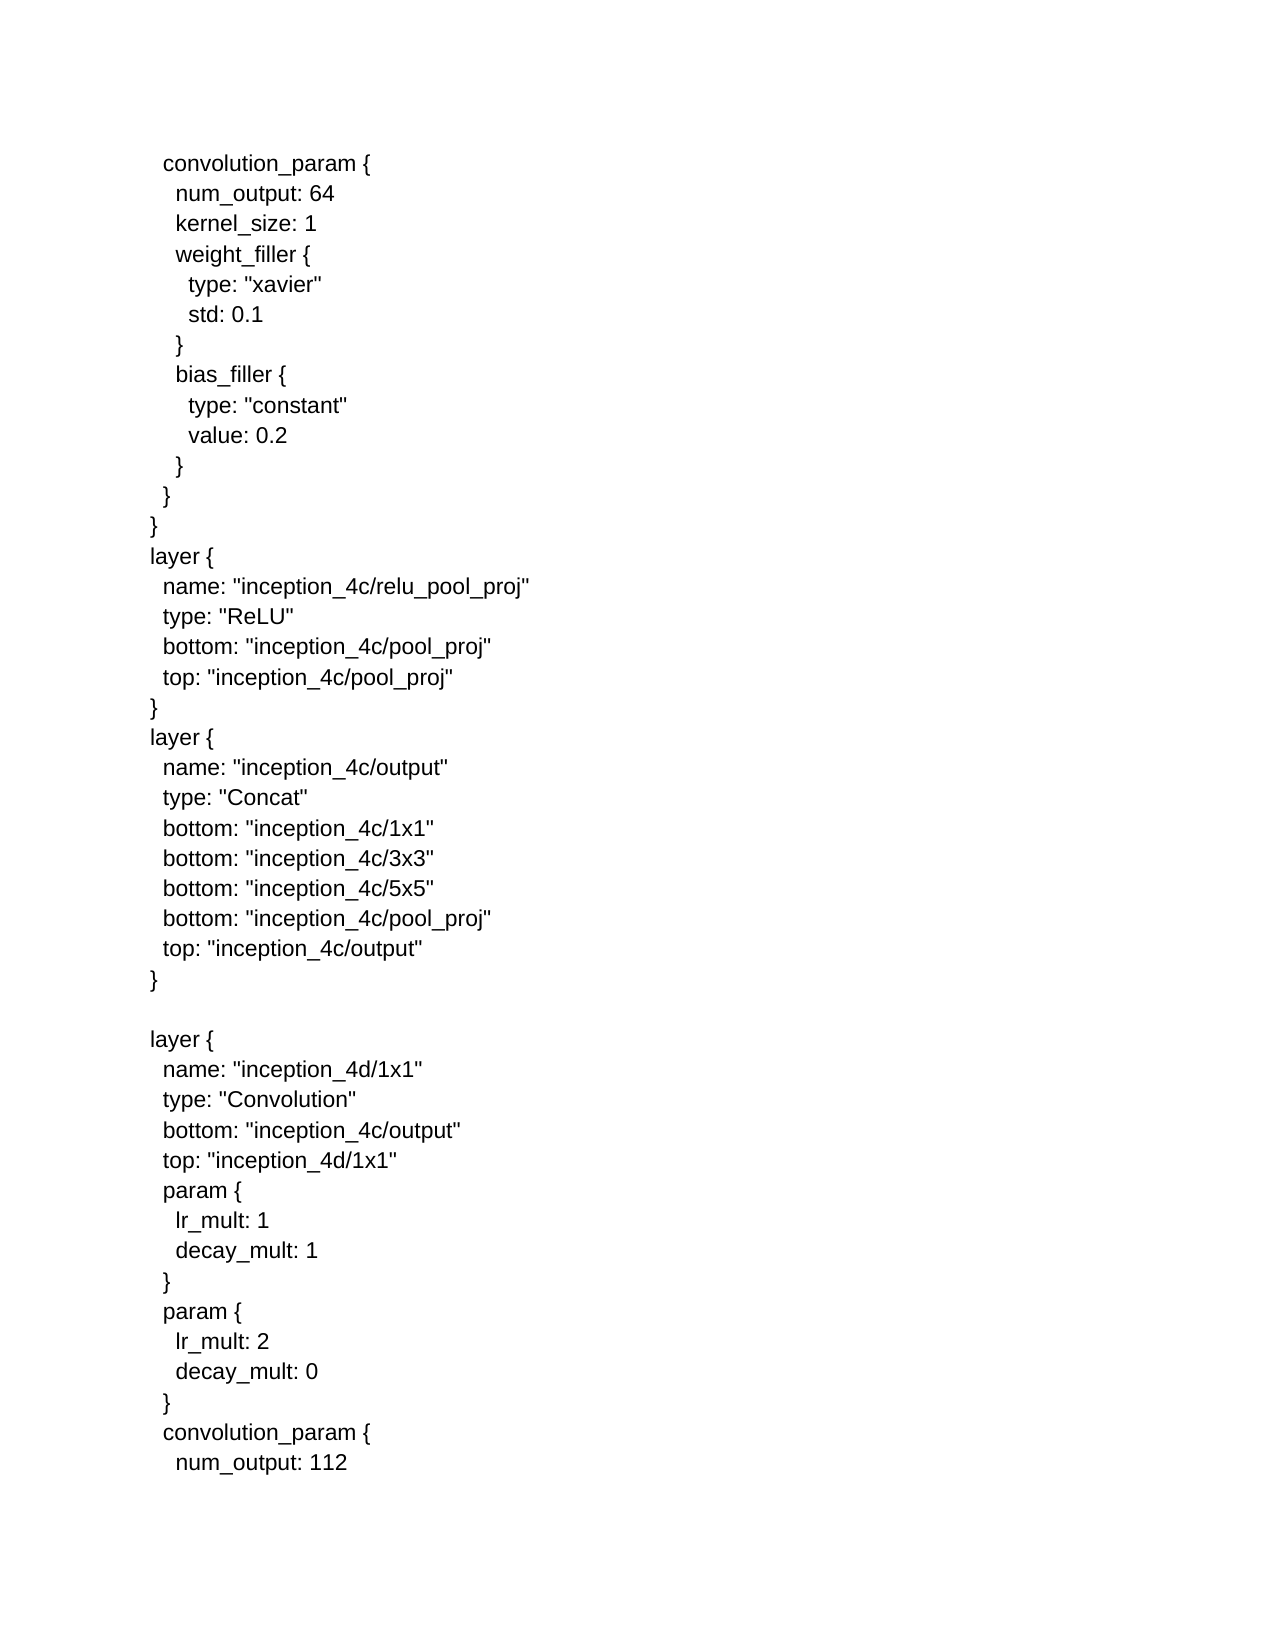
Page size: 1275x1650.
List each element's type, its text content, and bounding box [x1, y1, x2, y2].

text type: "Concat" [150, 784, 1125, 811]
text } [150, 1268, 1125, 1294]
text name: "inception_4c/relu_pool_proj" [150, 573, 1125, 599]
text type: "ReLU" [150, 603, 1125, 629]
text weight_filler { [150, 241, 1125, 267]
text top: "inception_4c/pool_proj" [150, 663, 1125, 690]
text type: "xavier" [150, 271, 1125, 297]
text lr_mult: 1 [150, 1207, 1125, 1234]
text } [150, 1388, 1125, 1415]
text } [150, 966, 1125, 992]
text kernel_size: 1 [150, 210, 1125, 237]
text param { [150, 1298, 1125, 1324]
text num_output: 64 [150, 180, 1125, 207]
text layer { [150, 543, 1125, 569]
text decay_mult: 0 [150, 1358, 1125, 1385]
text decay_mult: 1 [150, 1237, 1125, 1264]
text bottom: "inception_4c/pool_proj" [150, 905, 1125, 932]
text name: "inception_4d/1x1" [150, 1056, 1125, 1083]
text value: 0.2 [150, 422, 1125, 448]
text name: "inception_4c/output" [150, 754, 1125, 781]
text type: "constant" [150, 392, 1125, 418]
text type: "Convolution" [150, 1086, 1125, 1113]
text convolution_param { [150, 1419, 1125, 1445]
text lr_mult: 2 [150, 1328, 1125, 1354]
text layer { [150, 1026, 1125, 1052]
text bottom: "inception_4c/output" [150, 1117, 1125, 1143]
text top: "inception_4d/1x1" [150, 1147, 1125, 1173]
text bottom: "inception_4c/5x5" [150, 875, 1125, 901]
text } [150, 512, 1125, 539]
text } [150, 452, 1125, 478]
text layer { [150, 724, 1125, 750]
text } [150, 694, 1125, 720]
text num_output: 112 [150, 1449, 1125, 1475]
text convolution_param { [150, 150, 1125, 176]
text bottom: "inception_4c/3x3" [150, 845, 1125, 871]
text } [150, 482, 1125, 509]
text top: "inception_4c/output" [150, 935, 1125, 962]
text } [150, 331, 1125, 358]
text param { [150, 1177, 1125, 1203]
text bottom: "inception_4c/pool_proj" [150, 633, 1125, 660]
text bias_filler { [150, 361, 1125, 388]
text bottom: "inception_4c/1x1" [150, 814, 1125, 841]
text std: 0.1 [150, 301, 1125, 327]
